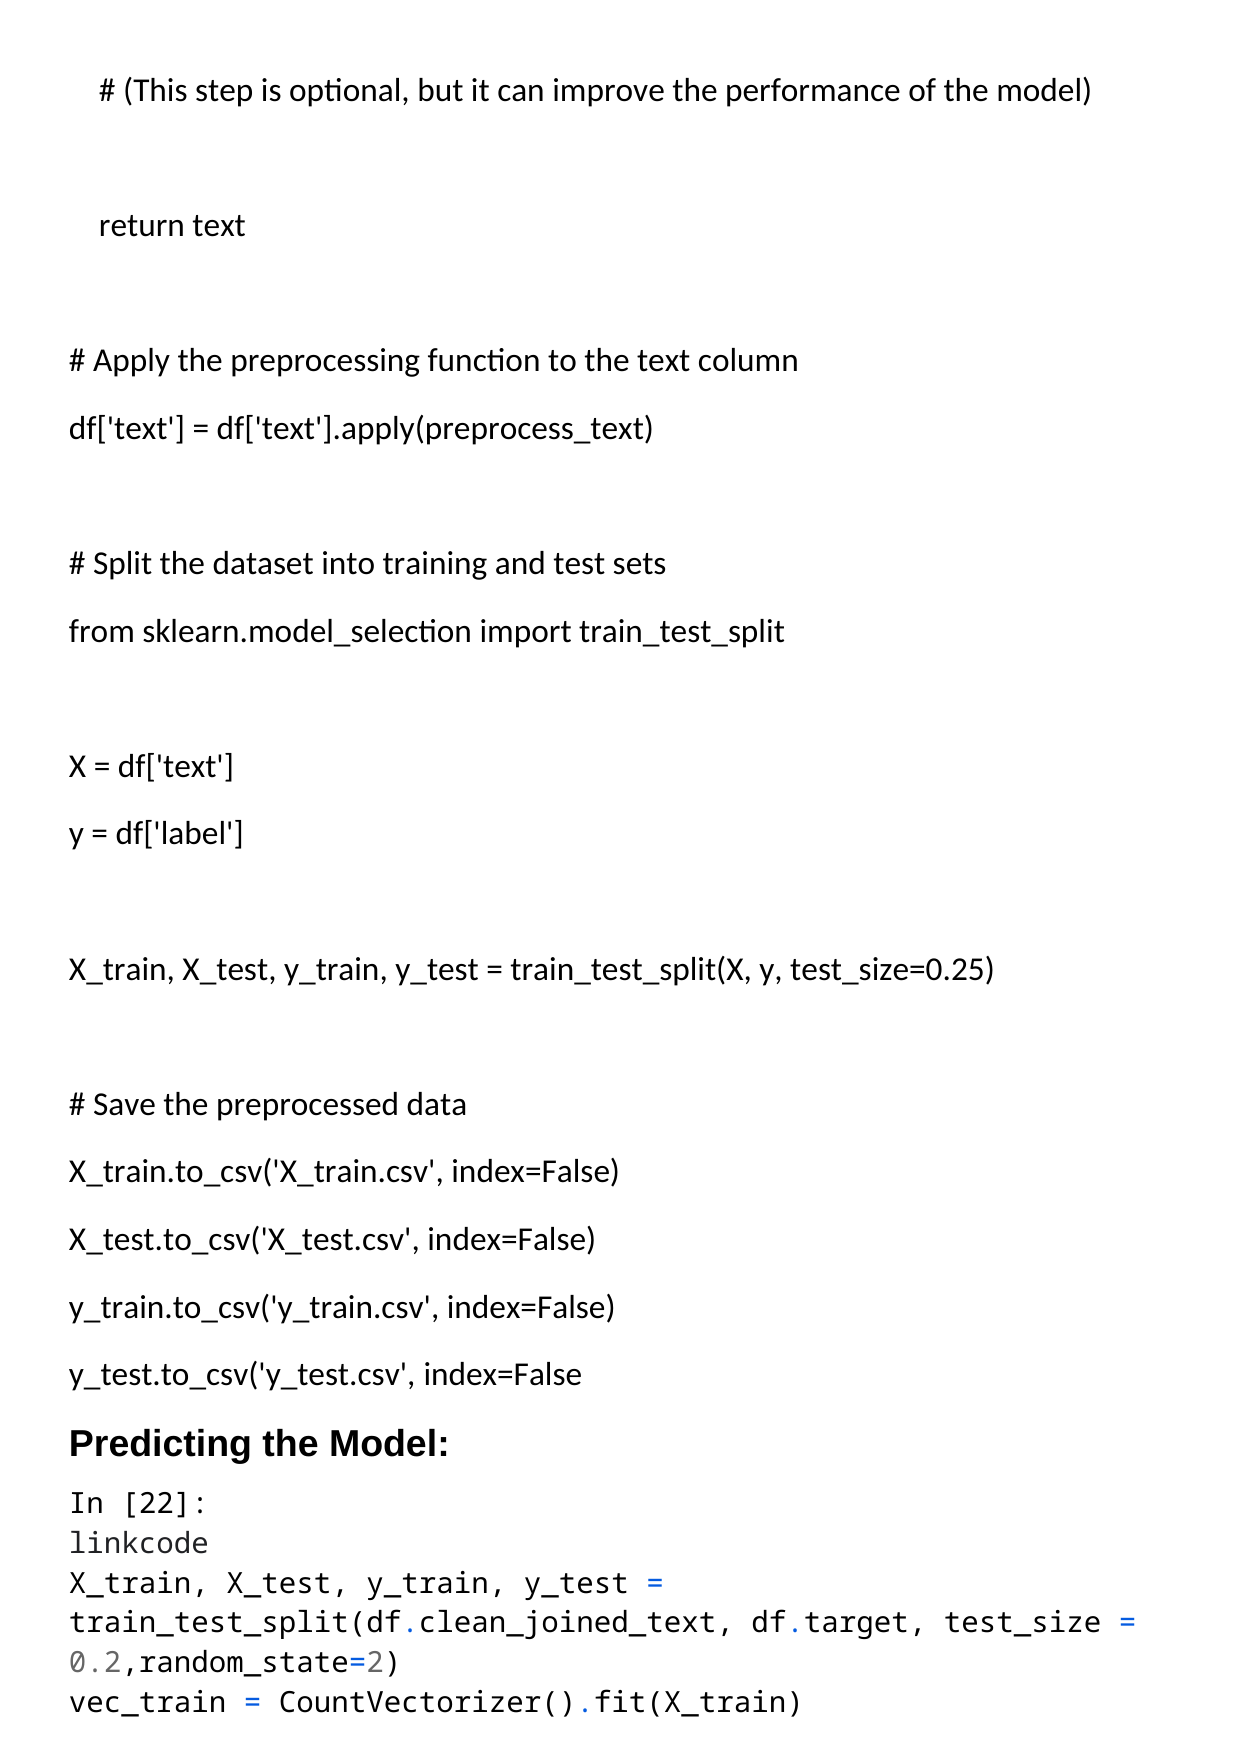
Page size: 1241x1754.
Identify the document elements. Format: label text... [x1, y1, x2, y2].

text X_train, X_test, y_train, y_test = train_test_split(df.clean_joined_text, df.target, test_size = 0.2,random_state=2) [69, 1562, 1169, 1681]
text # Apply the preprocessing function to the text column [69, 339, 1169, 380]
text linkcode [69, 1522, 1169, 1562]
text X_train.to_csv('X_train.csv', index=False) [69, 1150, 1169, 1191]
text Predicting the Model: [69, 1421, 1169, 1464]
text df['text'] = df['text'].apply(preprocess_text) [69, 407, 1169, 447]
text X_test.to_csv('X_test.csv', index=False) [69, 1218, 1169, 1259]
text from sklearn.model_selection import train_test_split [69, 609, 1169, 650]
text # (This step is optional, but it can improve the performance of the model) [69, 69, 1169, 109]
text X_train, X_test, y_train, y_test = train_test_split(X, y, test_size=0.25) [69, 948, 1169, 988]
text vec_train = CountVectorizer().fit(X_train) [69, 1681, 1169, 1721]
text return text [69, 204, 1169, 245]
text X = df['text'] [69, 745, 1169, 786]
text y_train.to_csv('y_train.csv', index=False) [69, 1286, 1169, 1326]
text y_test.to_csv('y_test.csv', index=False [69, 1353, 1169, 1394]
text # Split the dataset into training and test sets [69, 542, 1169, 583]
text In [22]: [69, 1483, 1169, 1522]
text y = df['label'] [69, 812, 1169, 853]
text # Save the preprocessed data [69, 1083, 1169, 1123]
